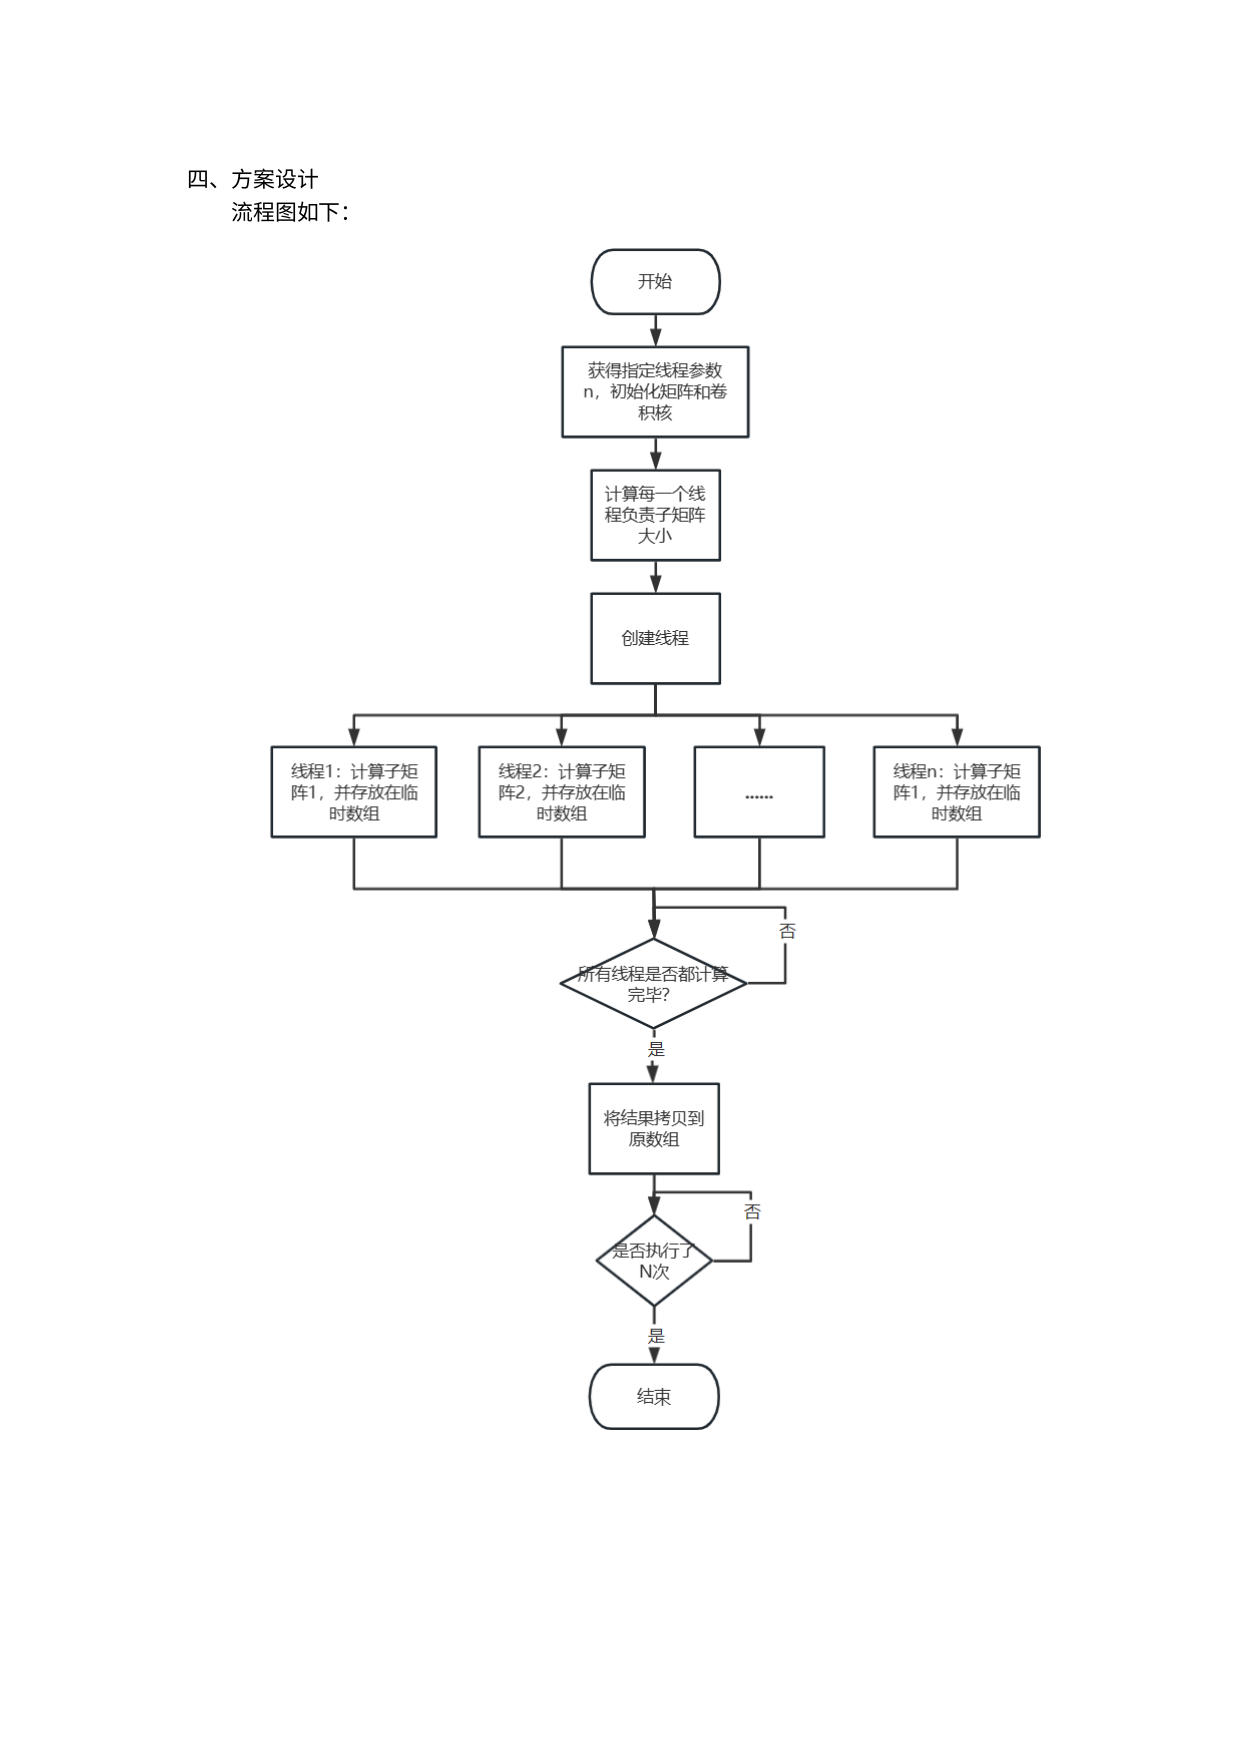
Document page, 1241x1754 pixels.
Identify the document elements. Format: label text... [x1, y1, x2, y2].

text 流程图如下： [187, 194, 1053, 227]
picture [231, 227, 1096, 1439]
text 四、方案设计 [187, 162, 1053, 194]
